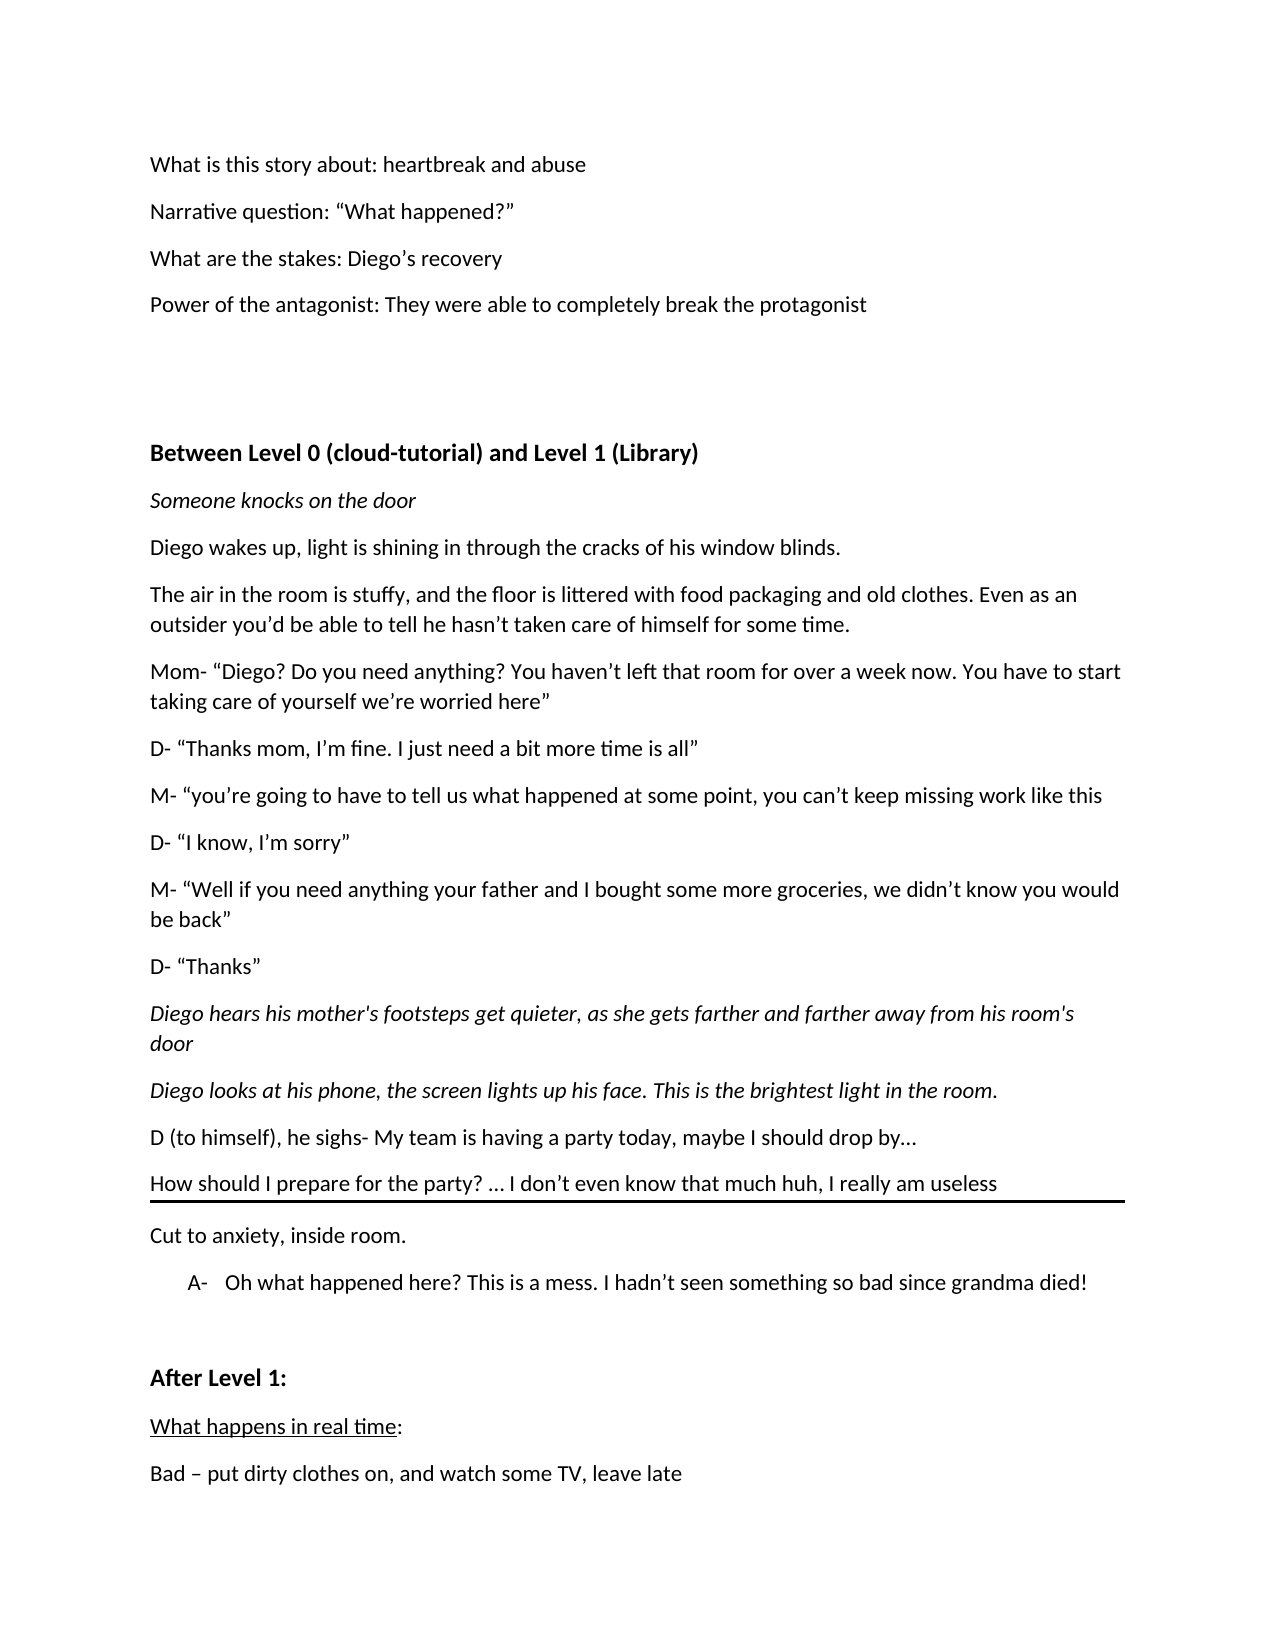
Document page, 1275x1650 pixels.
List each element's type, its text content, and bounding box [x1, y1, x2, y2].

text D- “Thanks” [150, 952, 1125, 980]
text Cut to anxiety, inside room. [150, 1222, 1125, 1250]
text Power of the antagonist: They were able to completely break the protagonist [150, 291, 1125, 319]
text Mom- “Diego? Do you need anything? You haven’t left that room for over a week now. You have to start taking care of yourself we’re worried here” [150, 657, 1125, 715]
text What are the stakes: Diego’s recovery [150, 244, 1125, 272]
text Narrative question: “What happened?” [150, 197, 1125, 225]
text After Level 1: [150, 1362, 1125, 1393]
text D- “Thanks mom, I’m fine. I just need a bit more time is all” [150, 734, 1125, 762]
text M- “you’re going to have to tell us what happened at some point, you can’t keep missing work like this [150, 781, 1125, 809]
text D (to himself), he sighs- My team is having a party today, maybe I should drop by… [150, 1123, 1125, 1151]
text Diego wakes up, light is shining in through the cracks of his window blinds. [150, 533, 1125, 561]
text Someone knocks on the door [150, 486, 1125, 514]
text How should I prepare for the party? … I don’t even know that much huh, I really am useless [150, 1169, 1125, 1200]
list Oh what happened here? This is a mess. I hadn’t seen something so bad since grandma died! [187, 1268, 1125, 1297]
text Between Level 0 (cloud-tutorial) and Level 1 (Library) [150, 437, 1125, 467]
text The air in the room is stuffy, and the floor is littered with food packaging and old clothes. Even as an outsider you’d be able to tell he hasn’t taken care of himself for some time. [150, 580, 1125, 638]
text D- “I know, I’m sorry” [150, 828, 1125, 856]
text What is this story about: heartbreak and abuse [150, 150, 1125, 178]
text Diego hears his mother's footsteps get quieter, as she gets farther and farther away from his room's door [150, 999, 1125, 1057]
text M- “Well if you need anything your father and I bought some more groceries, we didn’t know you would be back” [150, 875, 1125, 933]
text Diego looks at his phone, the screen lights up his face. This is the brightest light in the room. [150, 1076, 1125, 1104]
text Bad – put dirty clothes on, and watch some TV, leave late [150, 1459, 1125, 1487]
text What happens in real time: [150, 1412, 1125, 1440]
